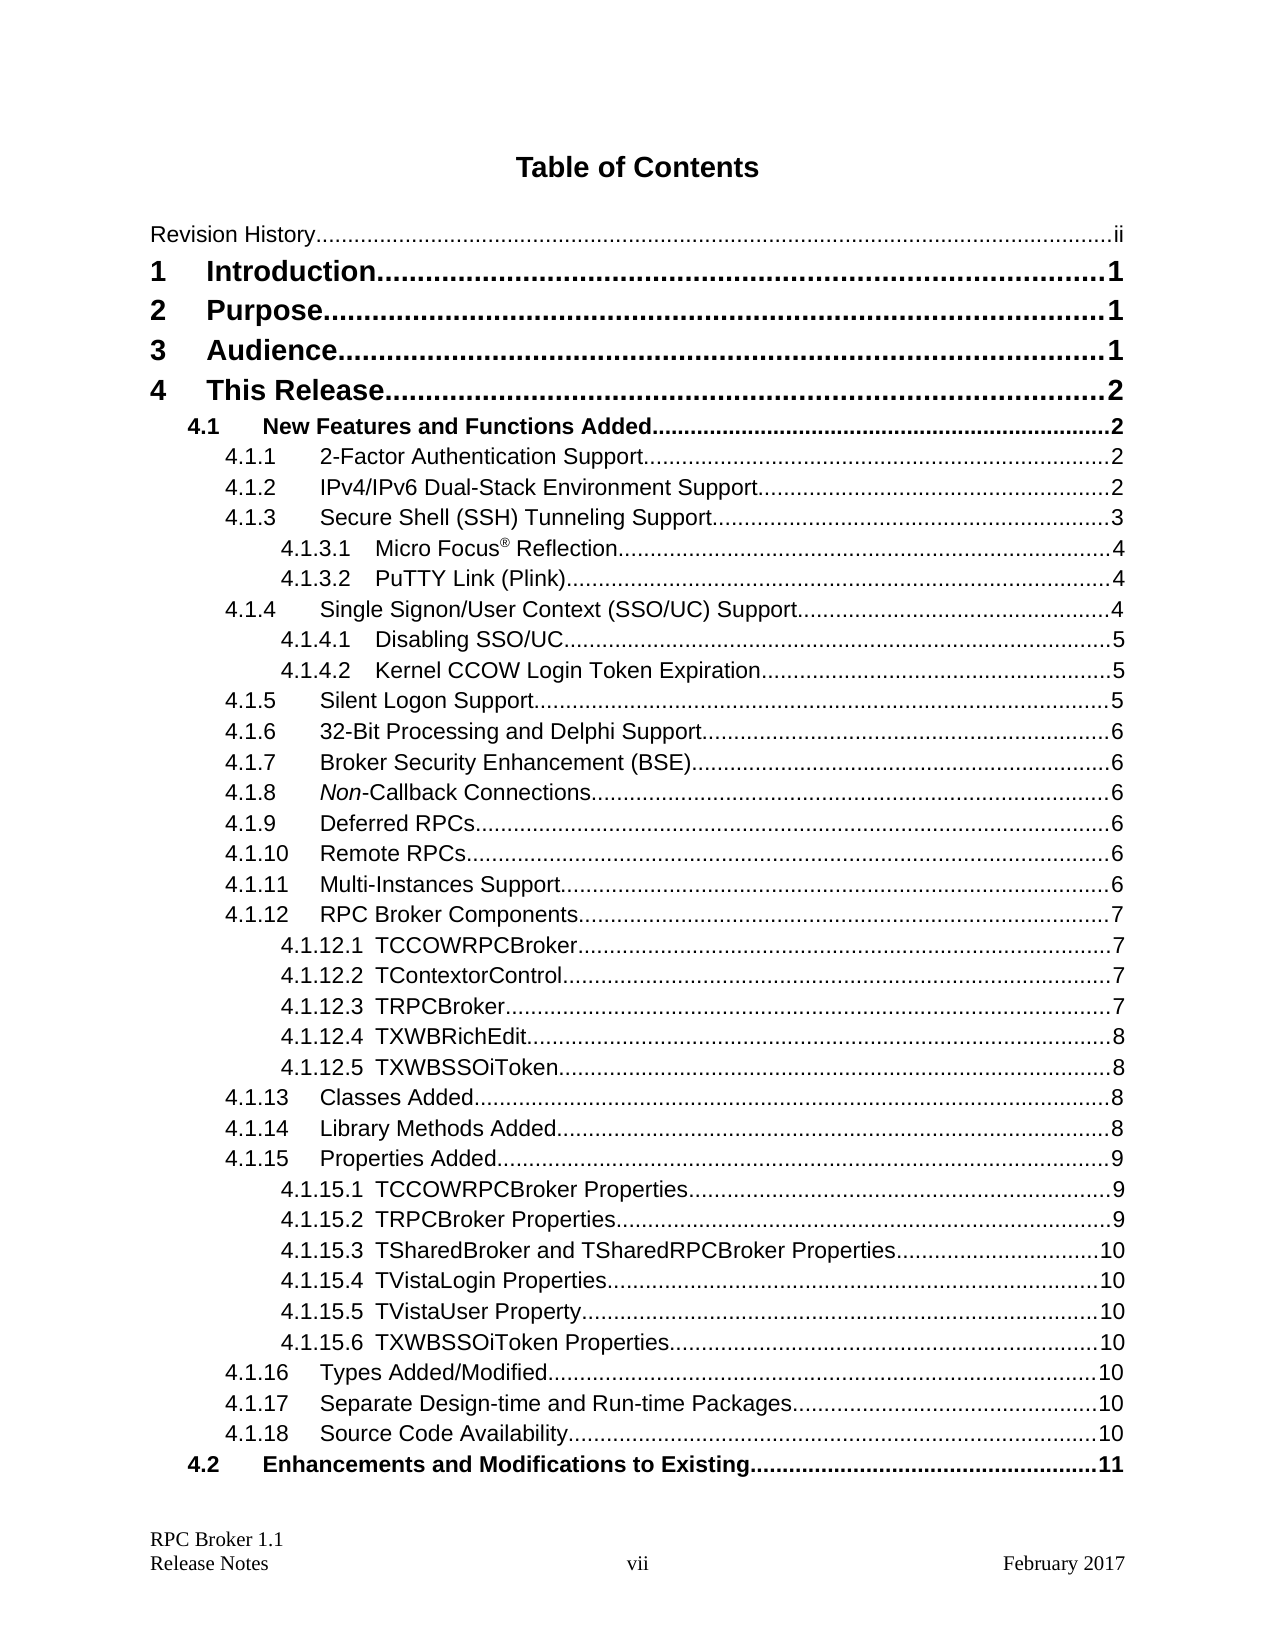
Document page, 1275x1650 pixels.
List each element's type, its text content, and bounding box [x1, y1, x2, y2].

text 4.1.3.1 Micro Focus® Reflection 4 [281, 535, 1125, 561]
text 4.1.15.3 TSharedBroker and TSharedRPCBroker Properties 10 [281, 1237, 1125, 1263]
text 4.1.7 Broker Security Enhancement (BSE) 6 [225, 748, 1125, 775]
text 4.1.1 2-Factor Authentication Support 2 [225, 443, 1125, 470]
text 4.1 New Features and Functions Added 2 [187, 413, 1125, 439]
text 4.1.15.5 TVistaUser Property 10 [281, 1298, 1125, 1324]
text 3 Audience 1 [150, 333, 1125, 367]
text 4.1.9 Deferred RPCs 6 [225, 809, 1125, 836]
text 4.1.14 Library Methods Added 8 [225, 1115, 1125, 1141]
text 4.1.15.1 TCCOWRPCBroker Properties 9 [281, 1176, 1125, 1202]
text 4.1.12 RPC Broker Components 7 [225, 901, 1125, 927]
text 4.1.4.2 Kernel CCOW Login Token Expiration 5 [281, 657, 1125, 683]
text 4.2 Enhancements and Modifications to Existing 11 [187, 1451, 1125, 1477]
text Revision History ii [150, 221, 1125, 247]
text 4 This Release 2 [150, 373, 1125, 407]
text 4.1.12.1 TCCOWRPCBroker 7 [281, 932, 1125, 958]
text 1 Introduction 1 [150, 254, 1125, 287]
text 4.1.16 Types Added/Modified 10 [225, 1359, 1125, 1385]
text 4.1.3 Secure Shell (SSH) Tunneling Support 3 [225, 504, 1125, 531]
text 4.1.12.4 TXWBRichEdit 8 [281, 1023, 1125, 1049]
text 4.1.12.5 TXWBSSOiToken 8 [281, 1054, 1125, 1080]
text 4.1.3.2 PuTTY Link (Plink) 4 [281, 565, 1125, 592]
text 4.1.2 IPv4/IPv6 Dual-Stack Environment Support 2 [225, 474, 1125, 500]
text 2 Purpose 1 [150, 293, 1125, 327]
text 4.1.10 Remote RPCs 6 [225, 840, 1125, 866]
text 4.1.4.1 Disabling SSO/UC 5 [281, 626, 1125, 653]
text 4.1.15 Properties Added 9 [225, 1145, 1125, 1172]
text 4.1.6 32-Bit Processing and Delphi Support 6 [225, 718, 1125, 744]
text 4.1.8 Non-Callback Connections 6 [225, 779, 1125, 805]
text 4.1.17 Separate Design-time and Run-time Packages 10 [225, 1389, 1125, 1416]
text 4.1.15.2 TRPCBroker Properties 9 [281, 1206, 1125, 1233]
text 4.1.5 Silent Logon Support 5 [225, 687, 1125, 714]
text 4.1.15.4 TVistaLogin Properties 10 [281, 1267, 1125, 1294]
text 4.1.4 Single Signon/User Context (SSO/UC) Support 4 [225, 596, 1125, 622]
text 4.1.13 Classes Added 8 [225, 1084, 1125, 1111]
text 4.1.11 Multi-Instances Support 6 [225, 871, 1125, 897]
title Table of Contents [150, 150, 1125, 183]
text 4.1.12.3 TRPCBroker 7 [281, 993, 1125, 1019]
text 4.1.15.6 TXWBSSOiToken Properties 10 [281, 1328, 1125, 1355]
text 4.1.18 Source Code Availability 10 [225, 1420, 1125, 1446]
text 4.1.12.2 TContextorControl 7 [281, 962, 1125, 988]
